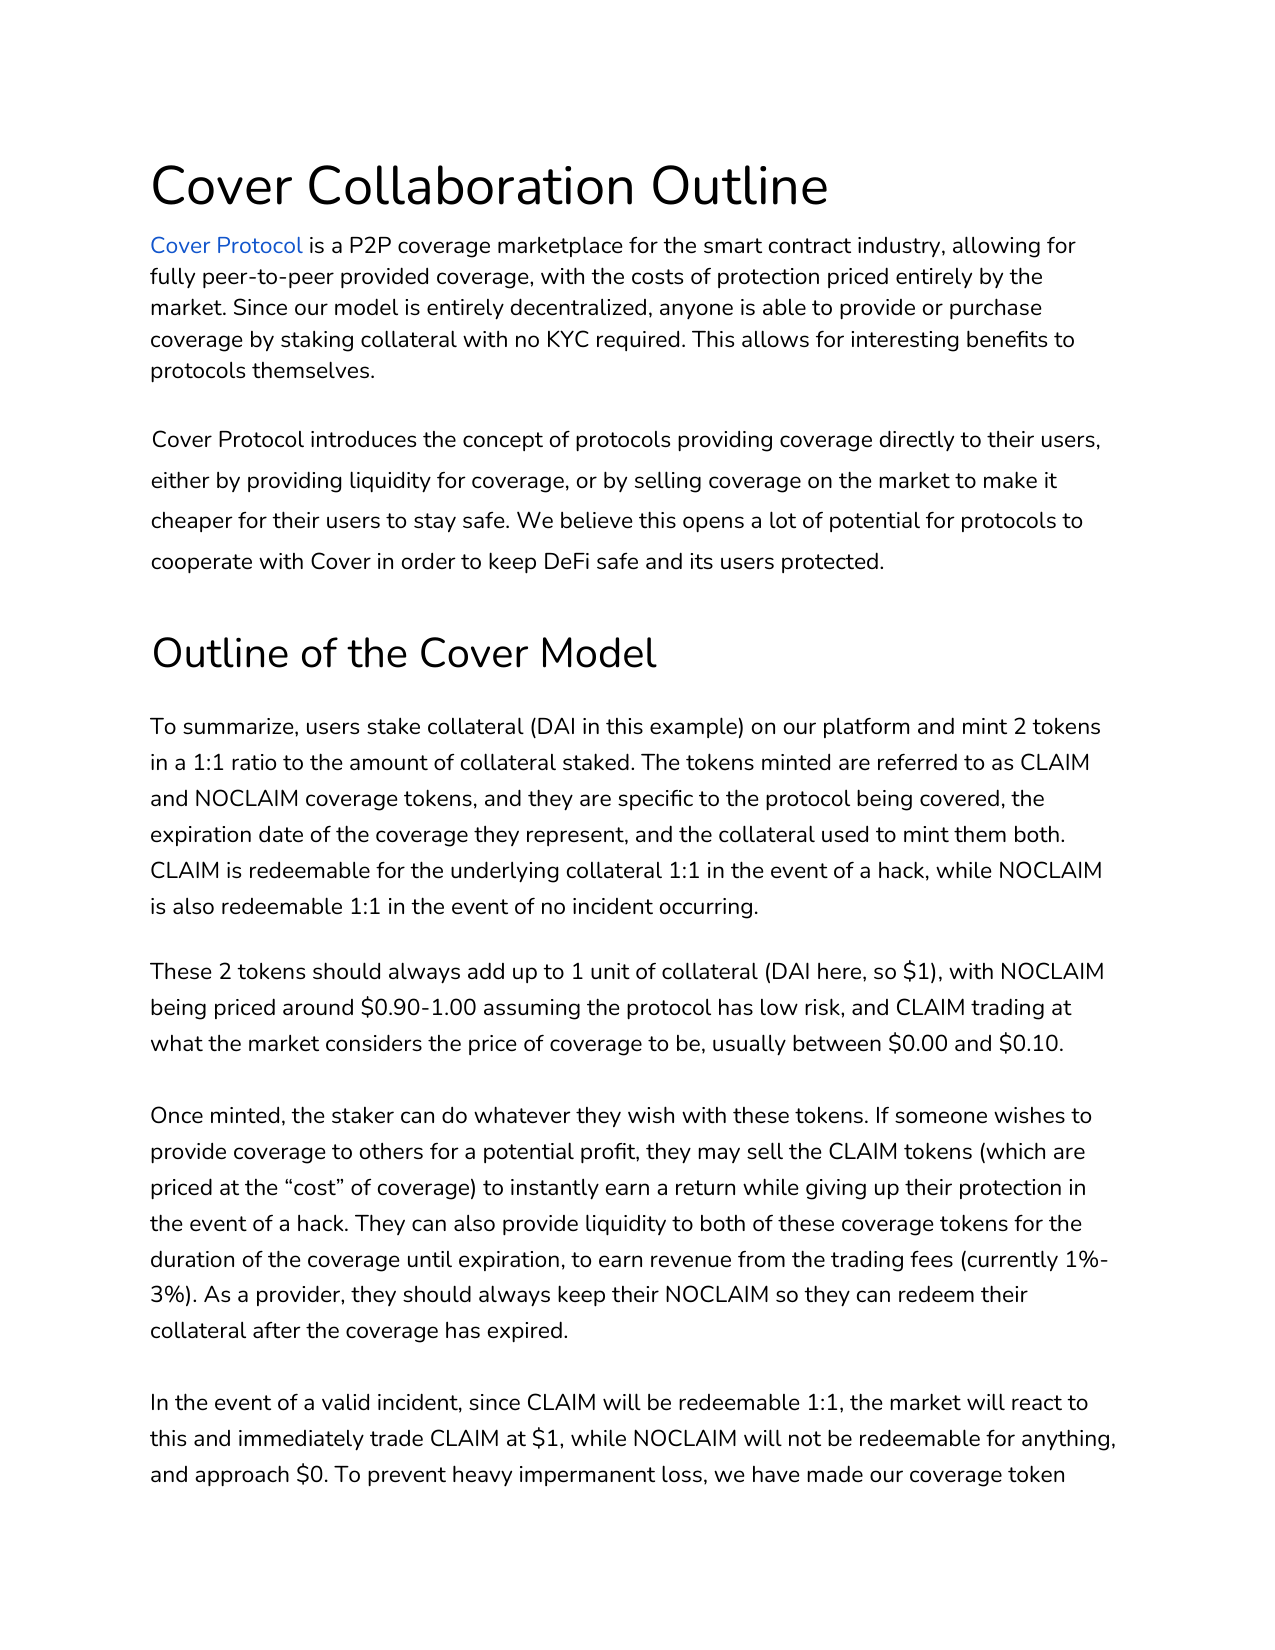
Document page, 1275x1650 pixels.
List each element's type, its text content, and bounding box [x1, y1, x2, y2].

title Cover Protocol is a P2P coverage marketplace for the smart contract industry, allowing for fully peer-to-peer provided coverage, with the costs of protection priced entirely by the market. Since our model is entirely decentralized, anyone is able to provide or purchase coverage by staking collateral with no KYC required. This allows for interesting benefits to protocols themselves. [150, 230, 1125, 386]
title Cover Collaboration Outline [150, 150, 1125, 224]
text These 2 tokens should always add up to 1 unit of collateral (DAI here, so $1), with NOCLAIM being priced around $0.90-1.00 assuming the protocol has low risk, and CLAIM trading at what the market considers the price of coverage to be, usually between $0.00 and $0.10. [150, 956, 1125, 1059]
text To summarize, users stake collateral (DAI in this example) on our platform and mint 2 tokens in a 1:1 ratio to the amount of collateral staked. The tokens minted are referred to as CLAIM and NOCLAIM coverage tokens, and they are specific to the protocol being covered, the expiration date of the coverage they represent, and the collateral used to mint them both. CLAIM is redeemable for the underlying collateral 1:1 in the event of a hack, while NOCLAIM is also redeemable 1:1 in the event of no incident occurring. [150, 711, 1125, 952]
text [150, 1387, 1125, 1491]
text Once minted, the staker can do whatever they wish with these tokens. If someone wishes to provide coverage to others for a potential profit, they may sell the CLAIM tokens (which are priced at the “cost” of coverage) to instantly earn a return while giving up their protection in the event of a hack. They can also provide liquidity to both of these coverage tokens for the duration of the coverage until expiration, to earn revenue from the trading fees (currently 1%-3%). As a provider, they should always keep their NOCLAIM so they can redeem their collateral after the coverage has expired. [150, 1100, 1125, 1347]
text Cover Protocol introduces the concept of protocols providing coverage directly to their users, either by providing liquidity for coverage, or by selling coverage on the market to make it cheaper for their users to stay safe. We believe this opens a lot of potential for protocols to cooperate with Cover in order to keep DeFi safe and its users protected. [151, 424, 1118, 577]
subtitle Outline of the Cover Model [151, 625, 1118, 682]
